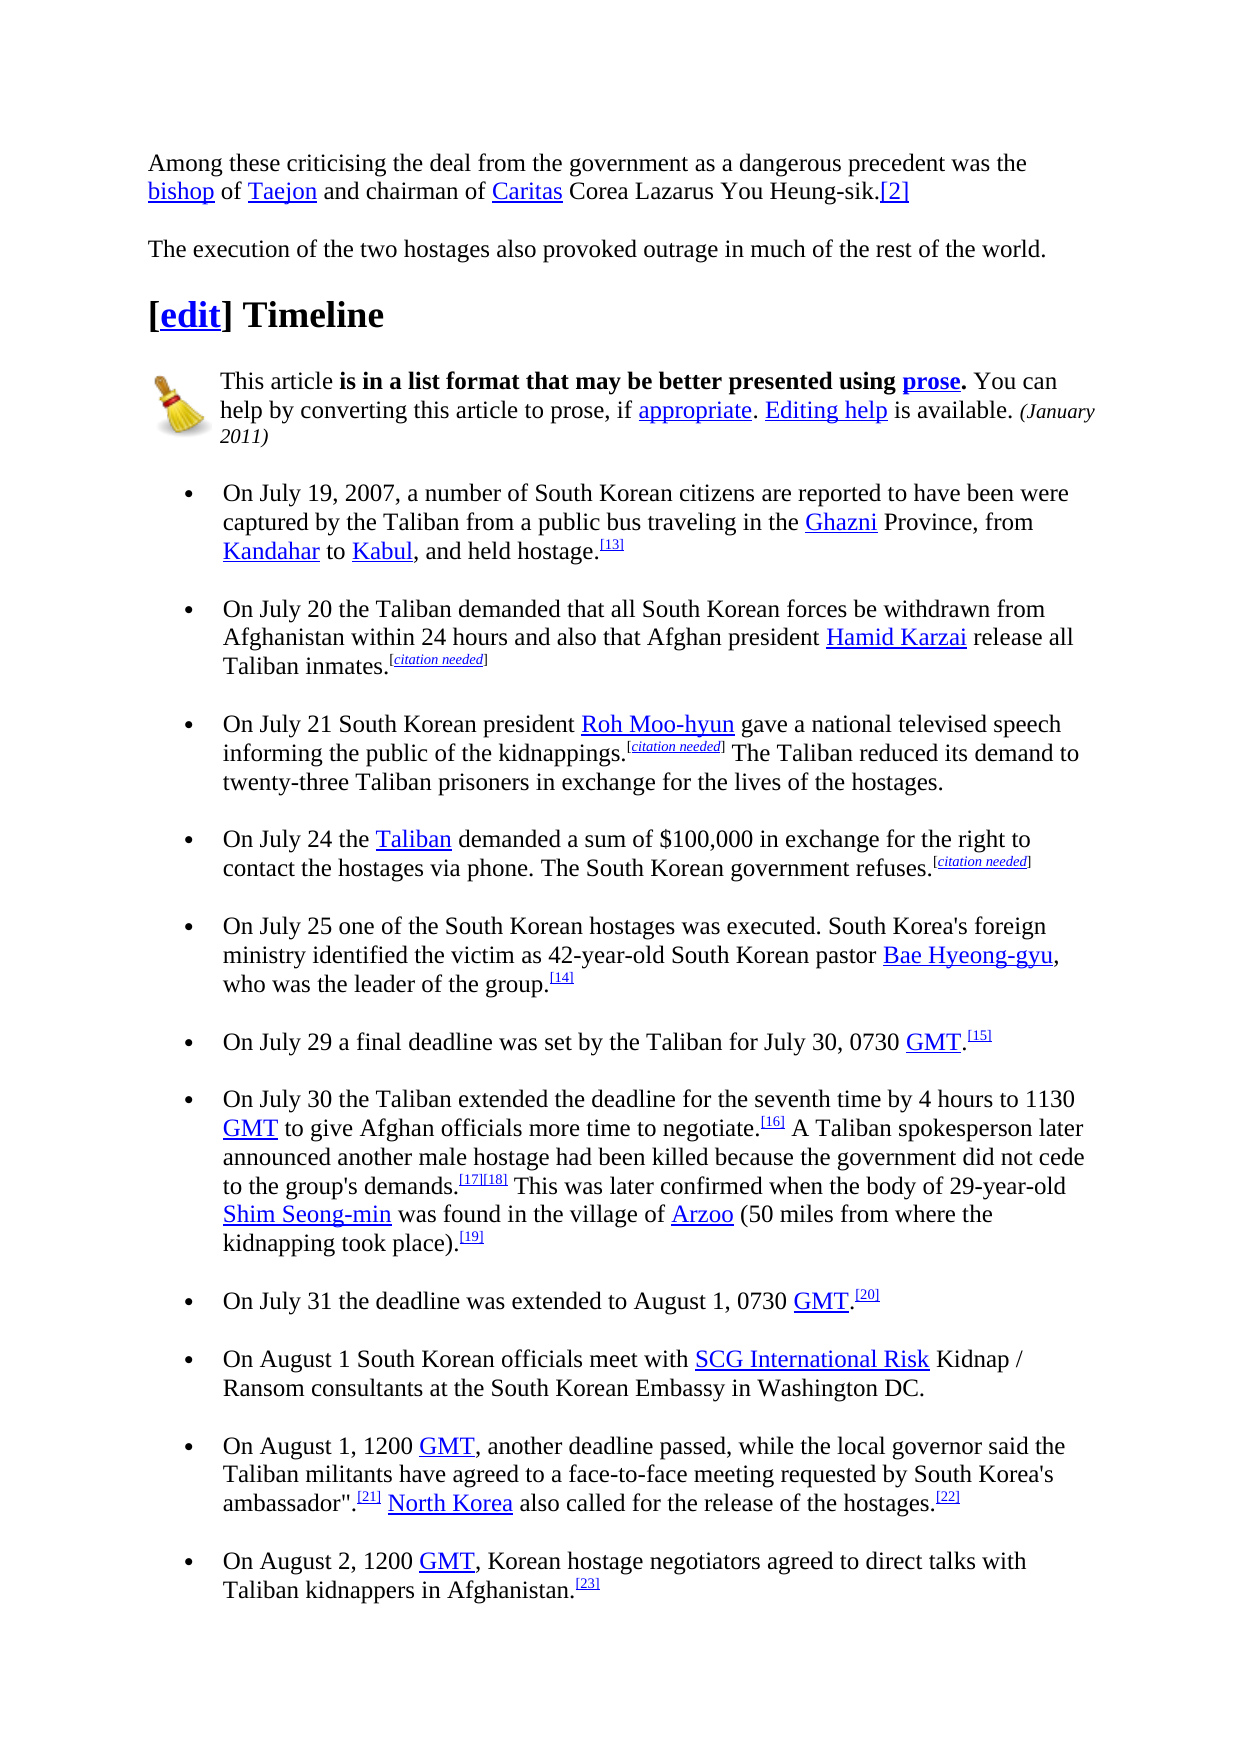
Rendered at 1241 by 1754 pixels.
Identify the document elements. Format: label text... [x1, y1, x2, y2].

table_header This article is in a list format that may be better presented using prose. You can help by converting this article to prose, if appropriate. Editing help is available. (January 2011) [218, 365, 1102, 449]
text Among these criticising the deal from the government as a dangerous precedent was the bishop of Taejon and chairman of Caritas Corea Lazarus You Heung-sik.[2] [148, 148, 1093, 205]
list On August 2, 1200 GMT, Korean hostage negotiators agreed to direct talks with Taliban kidnappers in Afghanistan.[23] [185, 1546, 1093, 1604]
list On July 29 a final deadline was set by the Taliban for July 30, 0730 GMT.[15] [185, 1027, 1093, 1055]
picture [149, 375, 212, 439]
list On July 19, 2007, a number of South Korean citizens are reported to have been were captured by the Taliban from a public bus traveling in the Ghazni Province, from Kandahar to Kabul, and held hostage.[13] [185, 478, 1093, 564]
list On August 1, 1200 GMT, another deadline passed, while the local governor said the Taliban militants have agreed to a face-to-face meeting requested by South Korea's ambassador".[21] North Korea also called for the release of the hostages.[22] [185, 1431, 1093, 1517]
list On July 20 the Taliban demanded that all South Korean forces be withdrawn from Afghanistan within 24 hours and also that Afghan president Hamid Karzai release all Taliban inmates.[citation needed] [185, 594, 1093, 680]
text The execution of the two hostages also provoked outrage in much of the rest of the world. [148, 234, 1093, 263]
text [edit] Timeline [148, 292, 1093, 335]
table_header [148, 365, 218, 449]
list On July 31 the deadline was extended to August 1, 0730 GMT.[20] [185, 1286, 1093, 1315]
list On July 21 South Korean president Roh Moo-hyun gave a national televised speech informing the public of the kidnappings.[citation needed] The Taliban reduced its demand to twenty-three Taliban prisoners in exchange for the lives of the hostages. [185, 709, 1093, 795]
list On July 30 the Taliban extended the deadline for the seventh time by 4 hours to 1130 GMT to give Afghan officials more time to negotiate.[16] A Taliban spokesperson later announced another male hostage had been killed because the government did not cede to the group's demands.[17][18] This was later confirmed when the body of 29-year-old Shim Seong-min was found in the village of Arzoo (50 miles from where the kidnapping took place).[19] [185, 1084, 1093, 1257]
list On July 25 one of the South Korean hostages was executed. South Korea's foreign ministry identified the victim as 42-year-old South Korean pastor Bae Hyeong-gyu, who was the leader of the group.[14] [185, 911, 1093, 997]
list On July 24 the Taliban demanded a sum of $100,000 in exchange for the right to contact the hostages via phone. The South Korean government refuses.[citation needed] [185, 824, 1093, 882]
list On August 1 South Korean officials meet with SCG International Risk Kidnap / Ransom consultants at the South Korean Embassy in Washington DC. [185, 1344, 1093, 1402]
